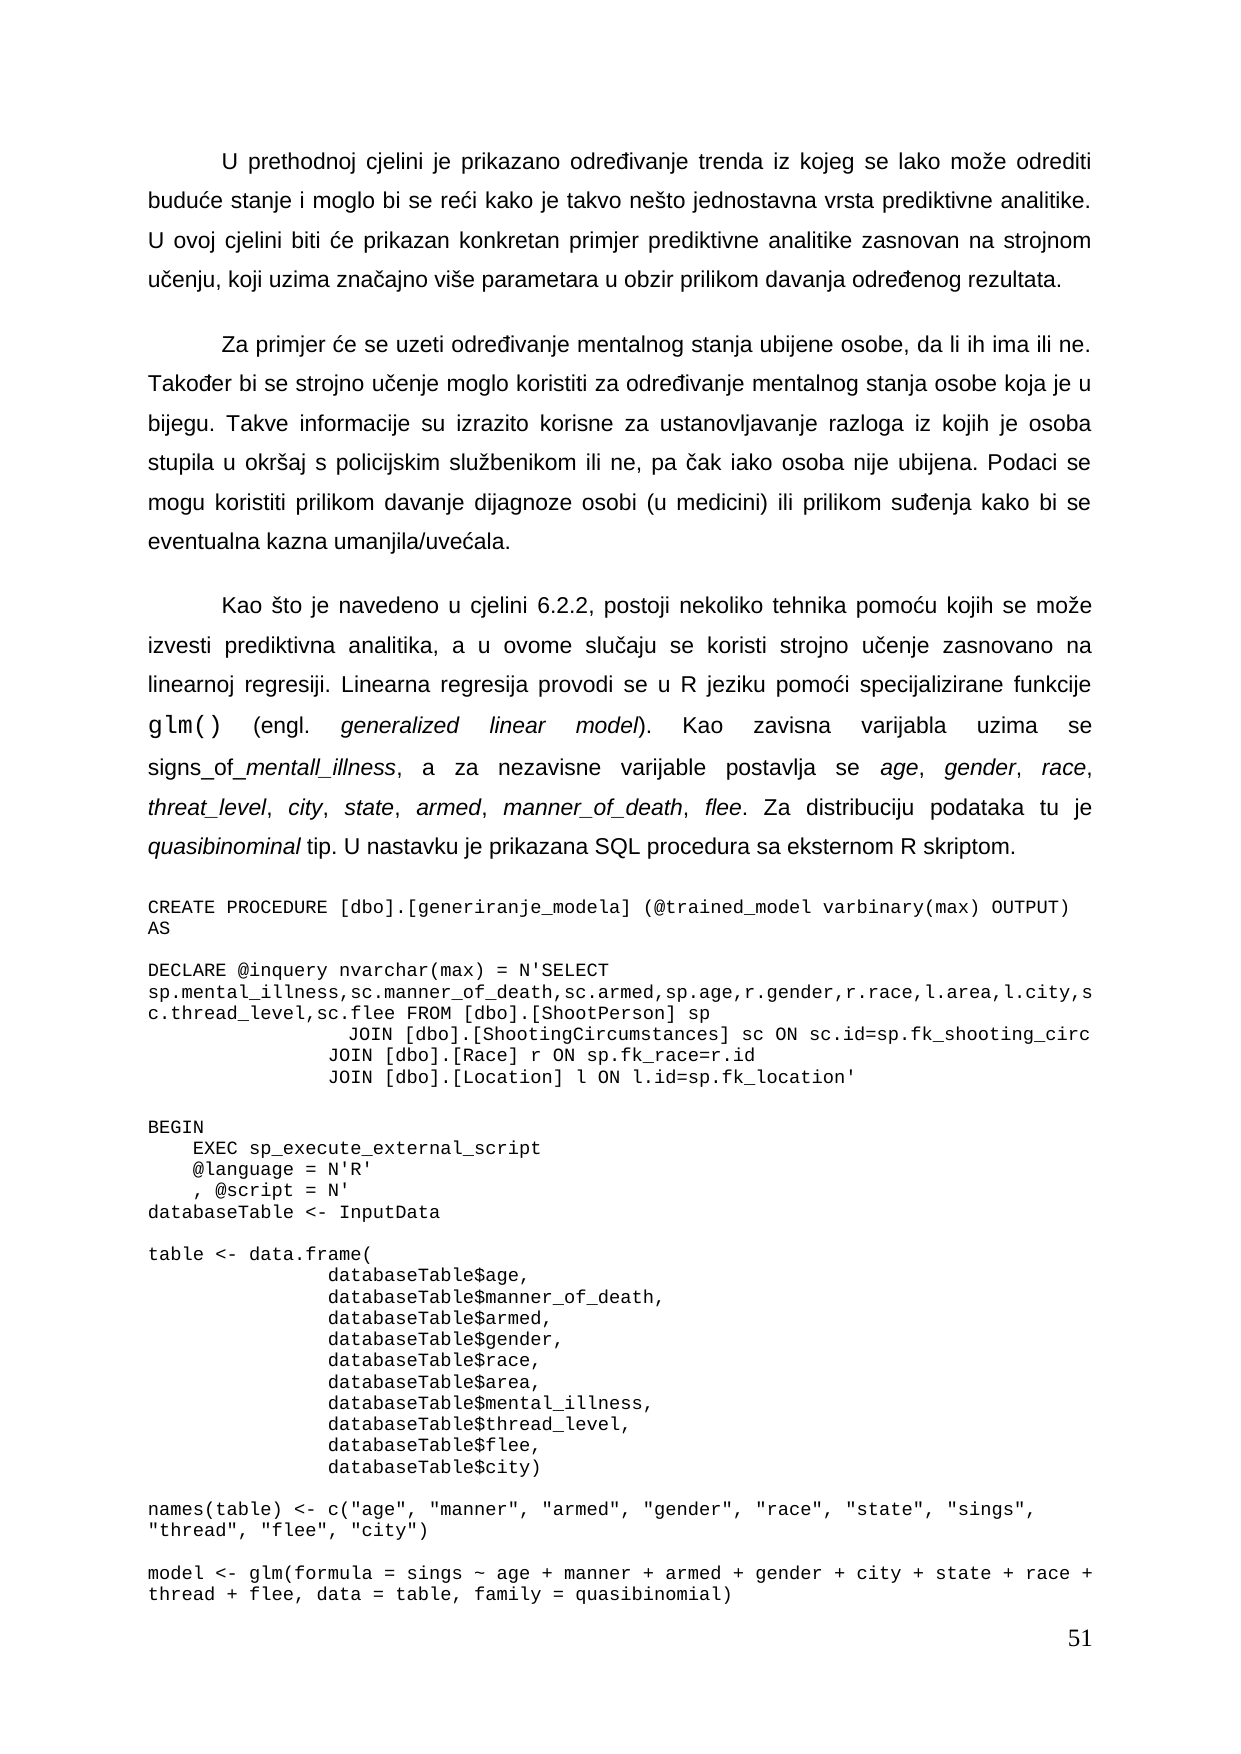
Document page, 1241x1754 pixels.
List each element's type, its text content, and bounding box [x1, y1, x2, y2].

text U prethodnoj cjelini je prikazano određivanje trenda iz kojeg se lako može odrediti buduće stanje i moglo bi se reći kako je takvo nešto jednostavna vrsta prediktivne analitike. U ovoj cjelini biti će prikazan konkretan primjer prediktivne analitike zasnovan na strojnom učenju, koji uzima značajno više parametara u obzir prilikom davanja određenog rezultata. [148, 148, 1093, 292]
text databaseTable <- InputData [148, 1202, 1093, 1224]
text EXEC sp_execute_external_script [148, 1139, 1093, 1160]
text @language = N'R' [148, 1160, 1093, 1181]
text model <- glm(formula = sings ~ age + manner + armed + gender + city + state + race + thread + flee, data = table, family = quasibinomial) [148, 1564, 1093, 1606]
text Za primjer će se uzeti određivanje mentalnog stanja ubijene osobe, da li ih ima ili ne. Također bi se strojno učenje moglo koristiti za određivanje mentalnog stanja osobe koja je u bijegu. Takve informacije su izrazito korisne za ustanovljavanje razloga iz kojih je osoba stupila u okršaj s policijskim službenikom ili ne, pa čak iako osoba nije ubijena. Podaci se mogu koristiti prilikom davanje dijagnoze osobi (u medicini) ili prilikom suđenja kako bi se eventualna kazna umanjila/uvećala. [148, 331, 1093, 554]
text databaseTable$armed, [148, 1309, 1093, 1330]
text names(table) <- c("age", "manner", "armed", "gender", "race", "state", "sings", "thread", "flee", "city") [148, 1500, 1093, 1542]
text , @script = N' [148, 1181, 1093, 1202]
text AS [148, 919, 1093, 940]
text databaseTable$thread_level, [148, 1415, 1093, 1436]
text JOIN [dbo].[ShootingCircumstances] sc ON sc.id=sp.fk_shooting_circ [348, 1025, 1093, 1046]
text Kao što je navedeno u cjelini 6.2.2, postoji nekoliko tehnika pomoću kojih se može izvesti prediktivna analitika, a u ovome slučaju se koristi strojno učenje zasnovano na linearnoj regresiji. Linearna regresija provodi se u R jeziku pomoći specijalizirane funkcije glm() (engl. generalized linear model). Kao zavisna varijabla uzima se signs_of_mentall_illness, a za nezavisne varijable postavlja se age, gender, race, threat_level, city, state, armed, manner_of_death, flee. Za distribuciju podataka tu je quasibinominal tip. U nastavku je prikazana SQL procedura sa eksternom R skriptom. [148, 592, 1093, 859]
text databaseTable$flee, [148, 1436, 1093, 1457]
text databaseTable$mental_illness, [148, 1394, 1093, 1415]
text JOIN [dbo].[Location] l ON l.id=sp.fk_location' [148, 1067, 1093, 1089]
text DECLARE @inquery nvarchar(max) = N'SELECT sp.mental_illness,sc.manner_of_death,sc.armed,sp.age,r.gender,r.race,l.area,l.city,sc.thread_level,sc.flee FROM [dbo].[ShootPerson] sp [148, 961, 1093, 1025]
text JOIN [dbo].[Race] r ON sp.fk_race=r.id [148, 1046, 1093, 1067]
text databaseTable$city) [148, 1457, 1093, 1479]
text databaseTable$manner_of_death, [148, 1287, 1093, 1309]
text databaseTable$race, [148, 1351, 1093, 1372]
text table <- data.frame( [148, 1245, 1093, 1266]
text databaseTable$age, [148, 1266, 1093, 1287]
text CREATE PROCEDURE [dbo].[generiranje_modela] (@trained_model varbinary(max) OUTPUT) [148, 897, 1093, 919]
text databaseTable$gender, [148, 1330, 1093, 1351]
text databaseTable$area, [148, 1372, 1093, 1394]
text BEGIN [148, 1117, 1093, 1139]
